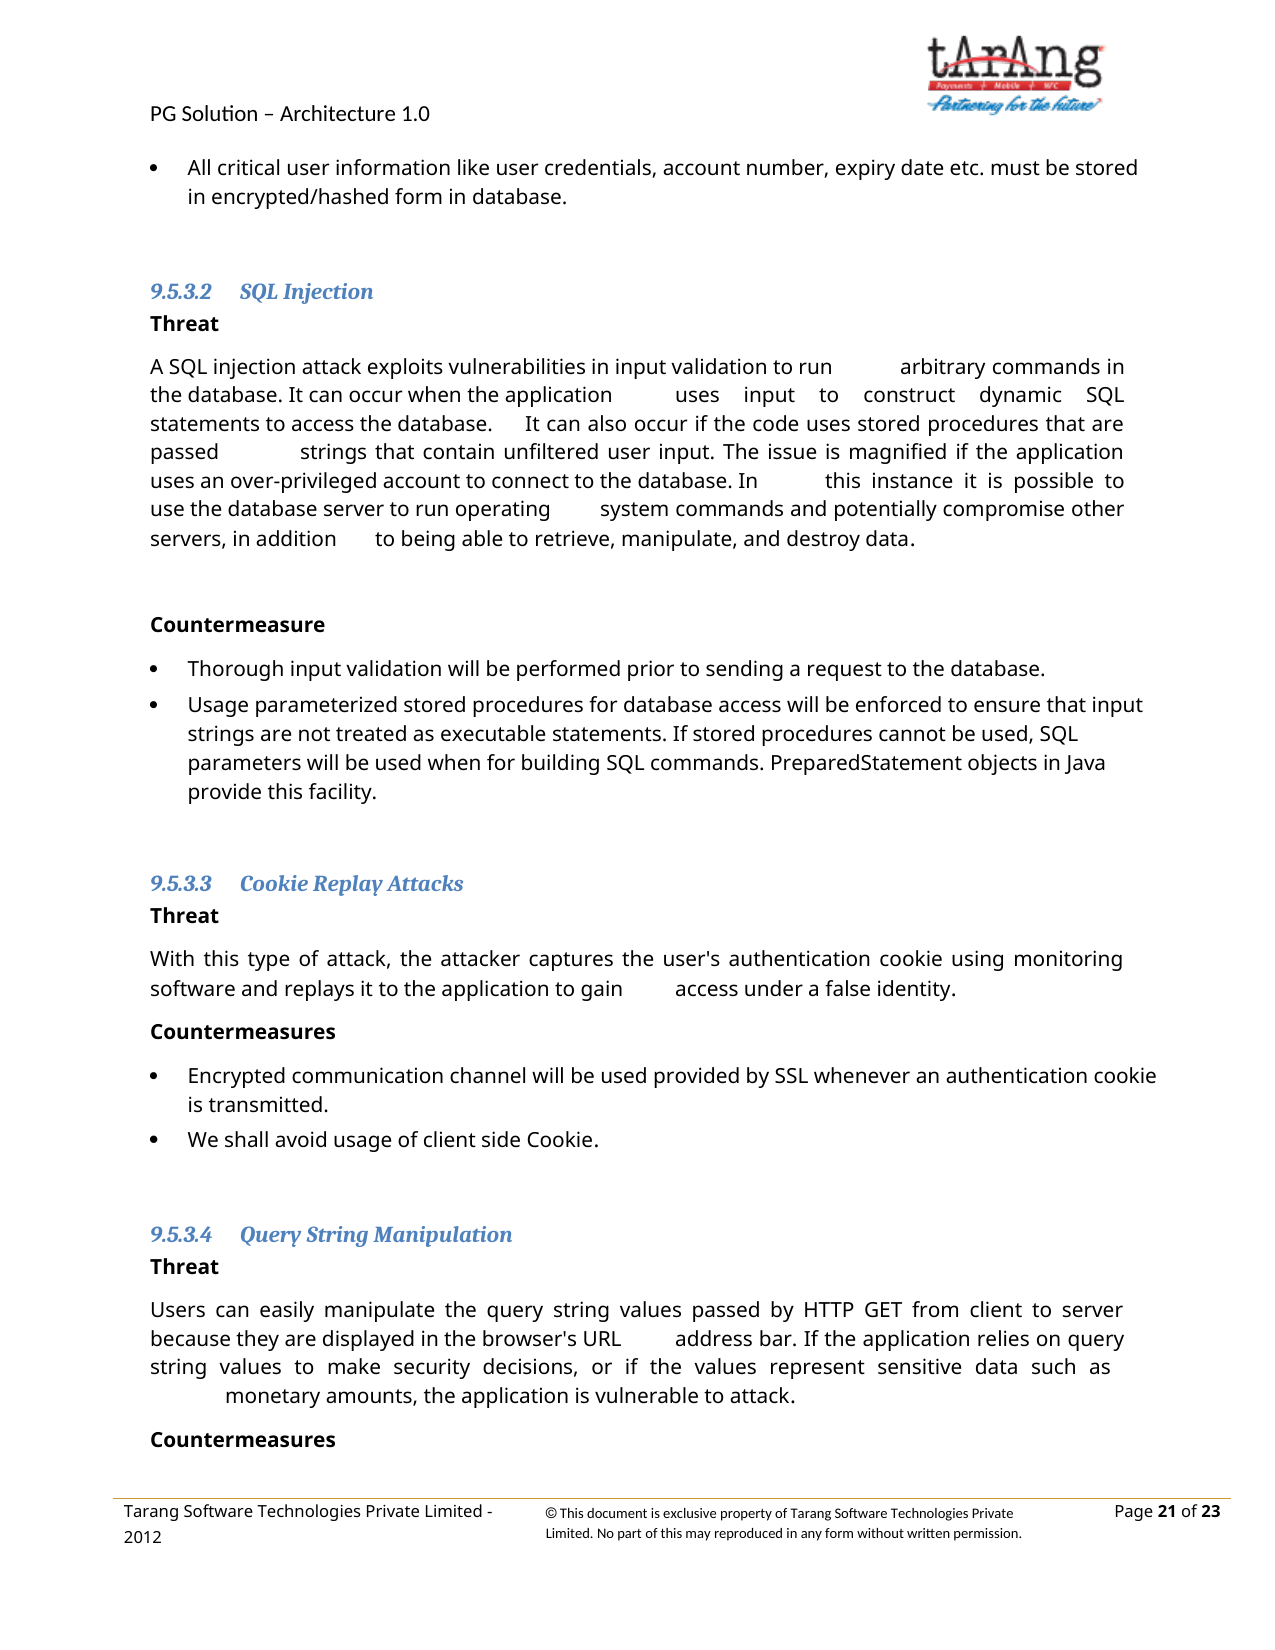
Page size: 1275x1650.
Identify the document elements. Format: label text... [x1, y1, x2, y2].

text Users can easily manipulate the query string values passed by HTTP GET from client to server because they are displayed in the browser's URL address bar. If the application relies on query string values to make security decisions, or if the values represent sensitive data such as monetary amounts, the application is vulnerable to attack. [150, 1295, 1125, 1410]
list Usage parameterized stored procedures for database access will be enforced to ensure that input strings are not treated as executable statements. If stored procedures cannot be used, SQL parameters will be used when for building SQL commands. PreparedStatement objects in Java provide this facility. [150, 689, 1162, 805]
list All critical user information like user credentials, account number, expiry date etc. must be stored in encrypted/hashed form in database. [150, 152, 1162, 211]
text Threat [150, 1252, 1125, 1281]
subtitle Query String Manipulation [150, 1222, 1125, 1248]
text Countermeasures [150, 1017, 1125, 1045]
text With this type of attack, the attacker captures the user's authentication cookie using monitoring software and replays it to the application to gain access under a false identity. [150, 944, 1125, 1002]
text Threat [150, 901, 1125, 929]
list We shall avoid usage of client side Cookie. [150, 1124, 1162, 1154]
text Threat [150, 309, 1125, 338]
list Thorough input validation will be performed prior to sending a request to the database. [150, 653, 1162, 682]
picture [916, 28, 1120, 122]
subtitle Cookie Replay Attacks [150, 871, 1125, 897]
text Countermeasure [150, 610, 1125, 639]
list Encrypted communication channel will be used provided by SSL whenever an authentication cookie is transmitted. [150, 1060, 1162, 1118]
text A SQL injection attack exploits vulnerabilities in input validation to run arbitrary commands in the database. It can occur when the application uses input to construct dynamic SQL statements to access the database. It can also occur if the code uses stored procedures that are passed strings that contain unfiltered user input. The issue is magnified if the application uses an over-privileged account to connect to the database. In this instance it is possible to use the database server to run operating system commands and potentially compromise other servers, in addition to being able to retrieve, manipulate, and destroy data. [150, 352, 1125, 553]
subtitle SQL Injection [150, 279, 1125, 305]
text Countermeasures [150, 1425, 1125, 1453]
